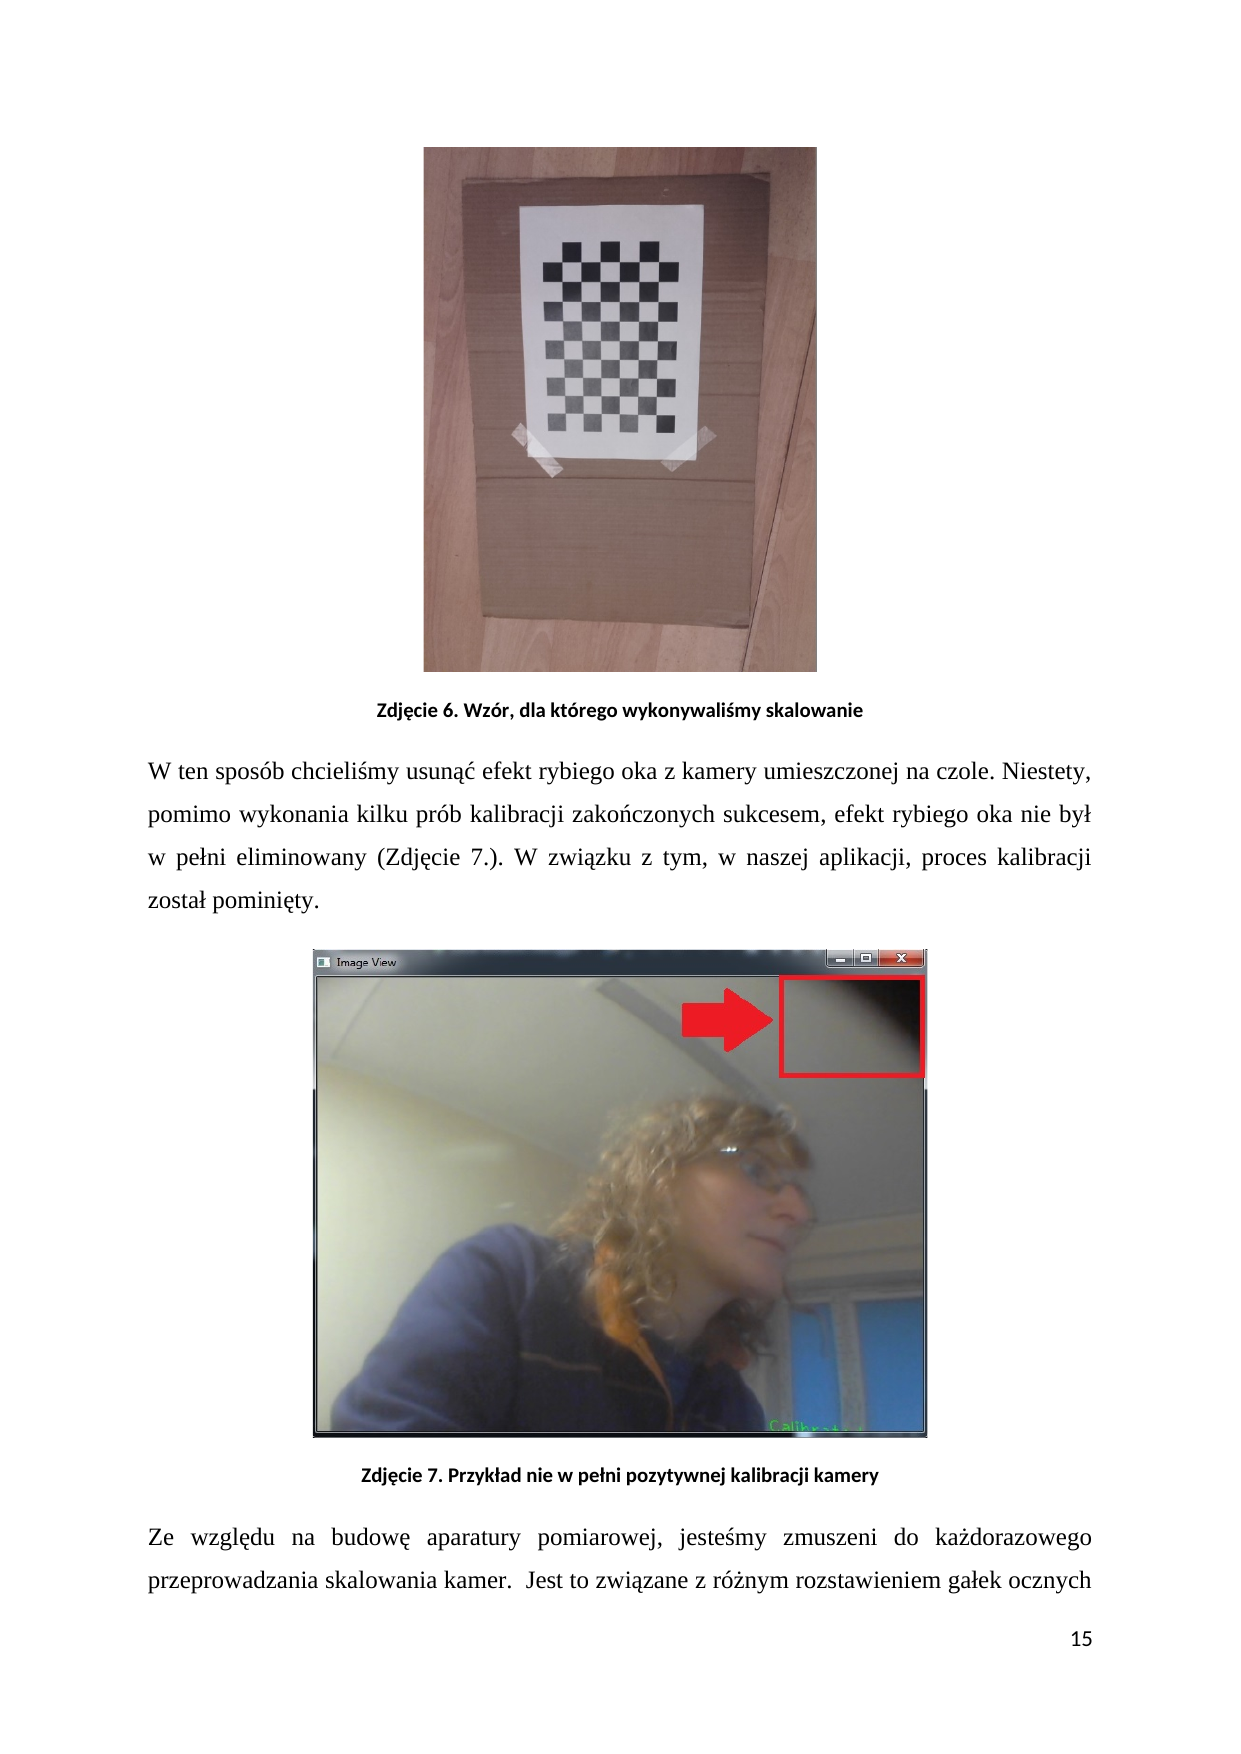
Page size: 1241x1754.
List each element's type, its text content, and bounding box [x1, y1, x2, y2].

text Zdjęcie 6. Wzór, dla którego wykonywaliśmy skalowanie [148, 697, 1093, 722]
text Zdjęcie 7. Przykład nie w pełni pozytywnej kalibracji kamery [148, 1463, 1093, 1488]
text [148, 1522, 1093, 1593]
picture [312, 949, 928, 1438]
text W ten sposób chcieliśmy usunąć efekt rybiego oka z kamery umieszczonej na czole. Niestety, pomimo wykonania kilku prób kalibracji zakończonych sukcesem, efekt rybiego oka nie był w pełni eliminowany (Zdjęcie 7.). W związku z tym, w naszej aplikacji, proces kalibracji został pominięty. [148, 756, 1093, 914]
picture [423, 147, 817, 672]
